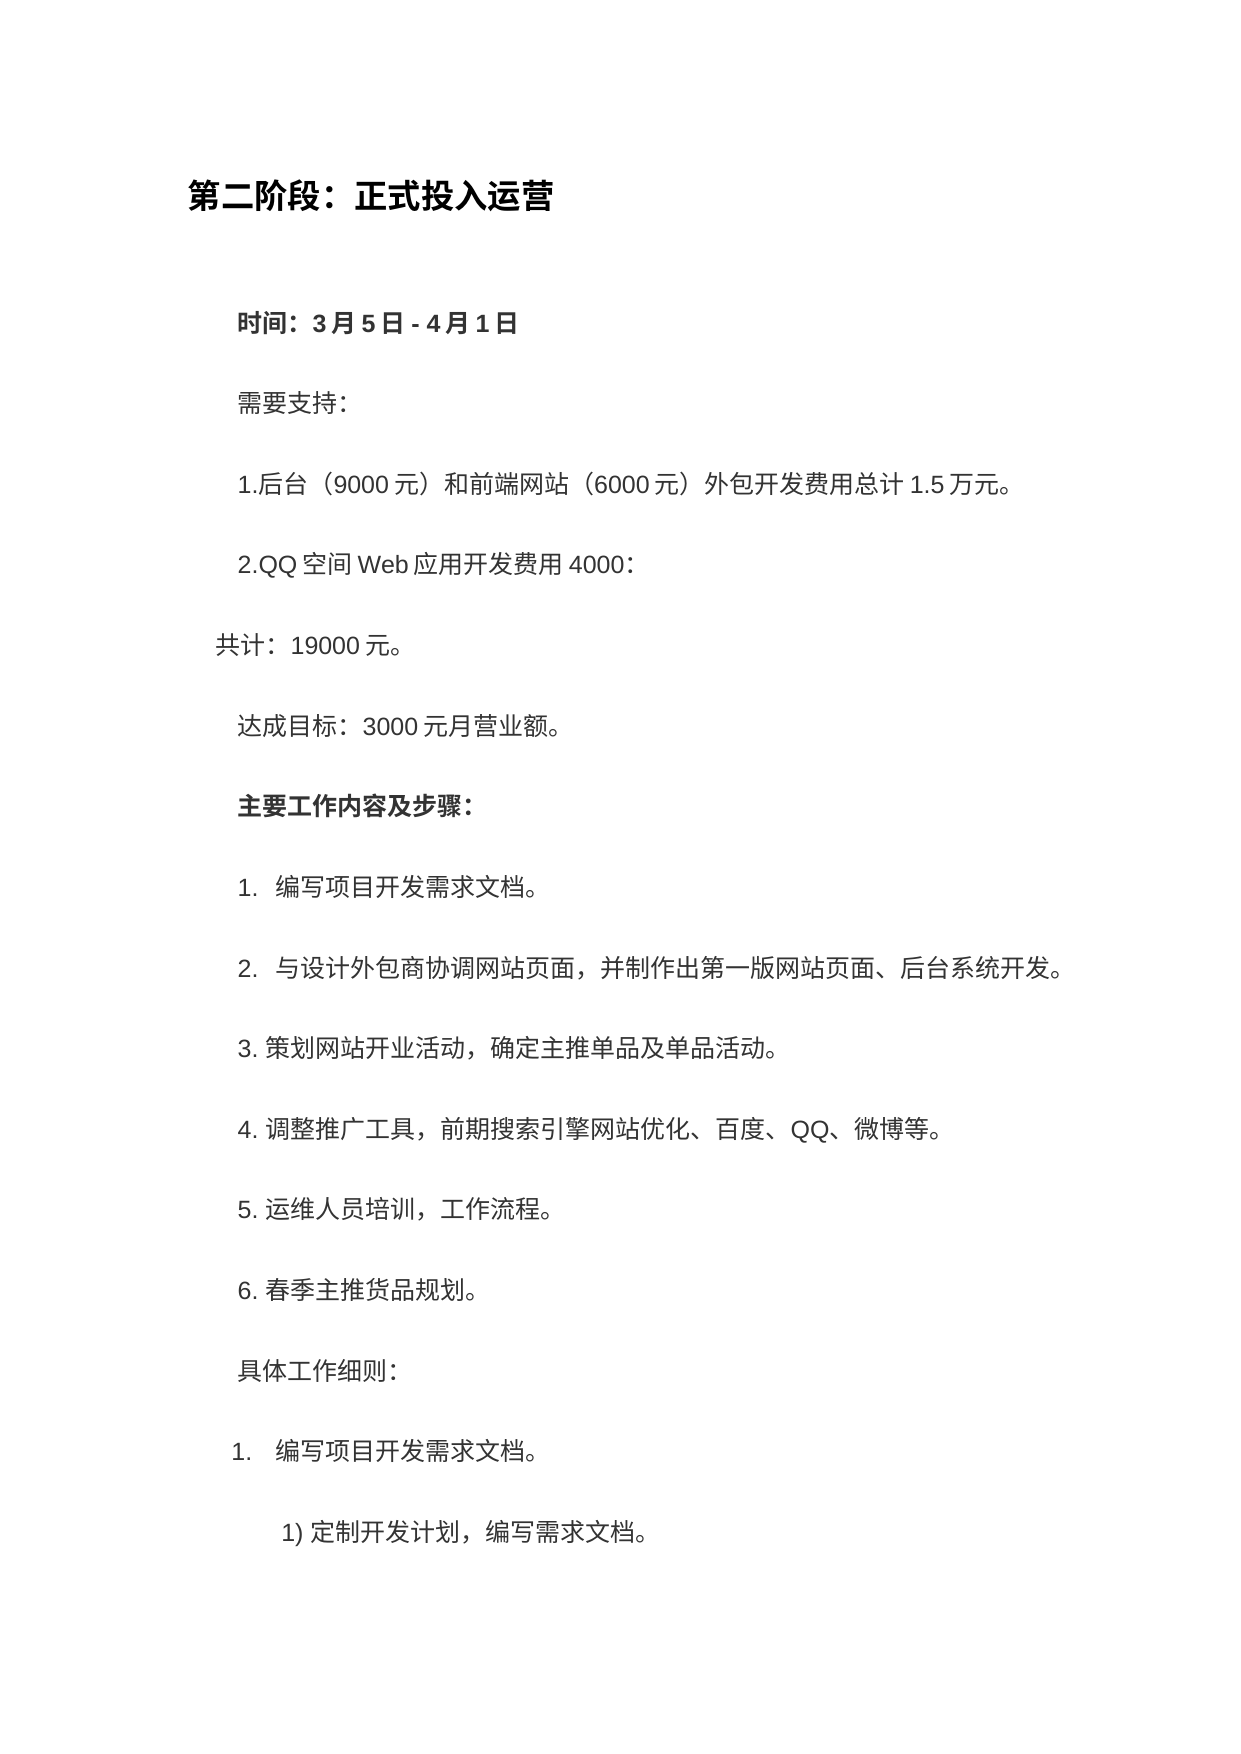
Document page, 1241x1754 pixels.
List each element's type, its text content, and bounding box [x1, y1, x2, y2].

list 1) 定制开发计划，编写需求文档。 [187, 1498, 1053, 1563]
list 1. 编写项目开发需求文档。 [237, 853, 1053, 918]
text 3. 策划网站开业活动，确定主推单品及单品活动。 [187, 1014, 1053, 1079]
text 时间：3月5日 - 4月1日 [187, 289, 1053, 354]
list 共计：19000元。 [187, 611, 1053, 676]
text 具体工作细则： [187, 1337, 1053, 1402]
subtitle 第二阶段：正式投入运营 [187, 162, 1053, 227]
list 主要工作内容及步骤： [237, 772, 1053, 837]
text 5. 运维人员培训，工作流程。 [187, 1176, 1053, 1241]
text 4. 调整推广工具，前期搜索引擎网站优化、百度、QQ、微博等。 [187, 1095, 1053, 1160]
list 后台（9000元）和前端网站（6000元）外包开发费用总计1.5万元。 [187, 450, 1053, 515]
list QQ空间Web应用开发费用4000： [187, 531, 1053, 596]
text 6. 春季主推货品规划。 [187, 1256, 1053, 1321]
text 达成目标：3000元月营业额。 [187, 692, 1053, 757]
text 需要支持： [187, 369, 1053, 434]
list 2. 与设计外包商协调网站页面，并制作出第一版网站页面、后台系统开发。 [237, 934, 1053, 999]
list 1. 编写项目开发需求文档。 [187, 1417, 1053, 1482]
